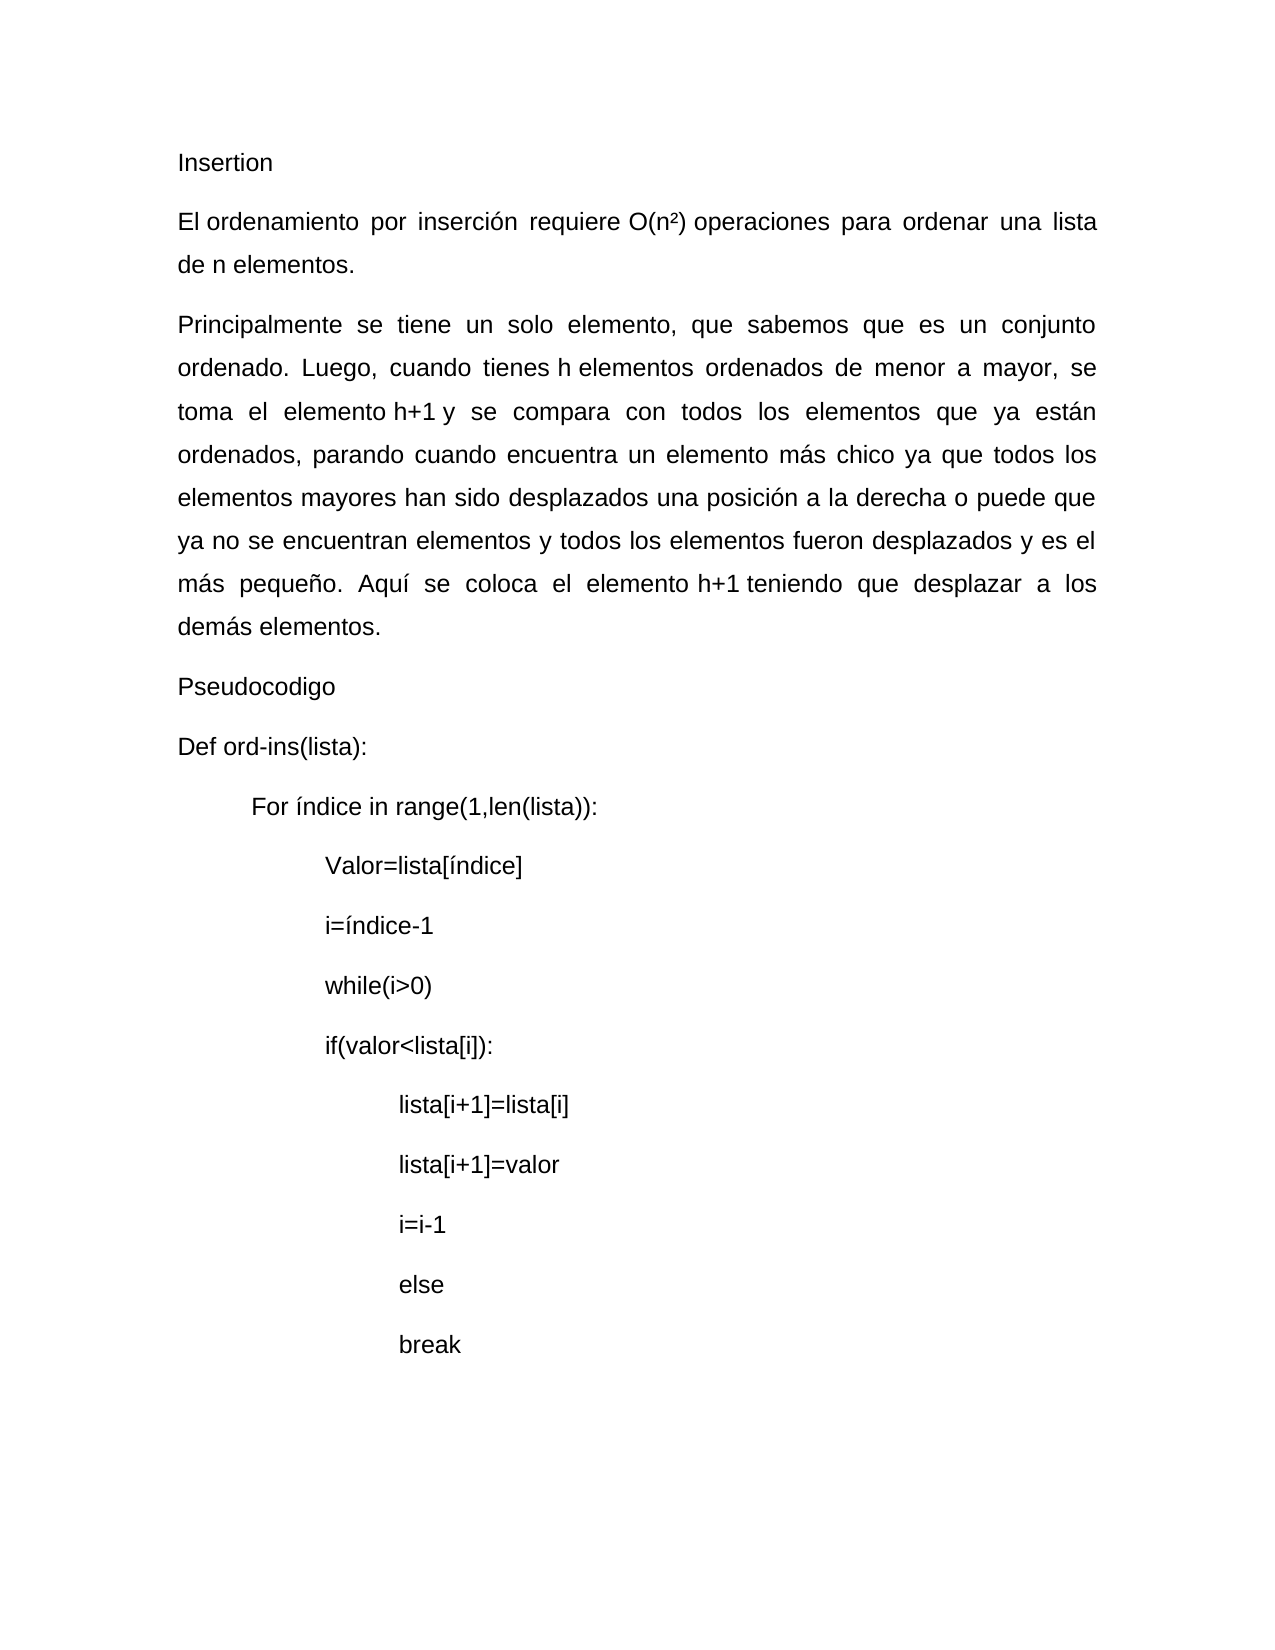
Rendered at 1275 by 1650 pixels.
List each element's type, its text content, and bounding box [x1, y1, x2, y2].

text while(i>0) [177, 971, 1098, 1000]
text Pseudocodigo [177, 672, 1098, 701]
text Valor=lista[índice] [177, 851, 1098, 880]
text Insertion [177, 148, 1098, 176]
text lista[i+1]=lista[i] [177, 1091, 1098, 1119]
text lista[i+1]=valor [177, 1150, 1098, 1179]
text else [177, 1270, 1098, 1299]
text Principalmente se tiene un solo elemento, que sabemos que es un conjunto ordenado. Luego, cuando tienes h elementos ordenados de menor a mayor, se toma el elemento h+1 y se compara con todos los elementos que ya están ordenados, parando cuando encuentra un elemento más chico ya que todos los elementos mayores han sido desplazados una posición a la derecha o puede que ya no se encuentran elementos y todos los elementos fueron desplazados y es el más pequeño. Aquí se coloca el elemento h+1 teniendo que desplazar a los demás elementos. [177, 310, 1098, 641]
text break [177, 1330, 1098, 1358]
text For índice in range(1,len(lista)): [177, 792, 1098, 820]
text i=i-1 [177, 1210, 1098, 1239]
text El ordenamiento por inserción requiere O(n²) operaciones para ordenar una lista de n elementos. [177, 207, 1098, 279]
text if(valor<lista[i]): [177, 1031, 1098, 1059]
text i=índice-1 [177, 911, 1098, 940]
text Def ord-ins(lista): [177, 732, 1098, 761]
